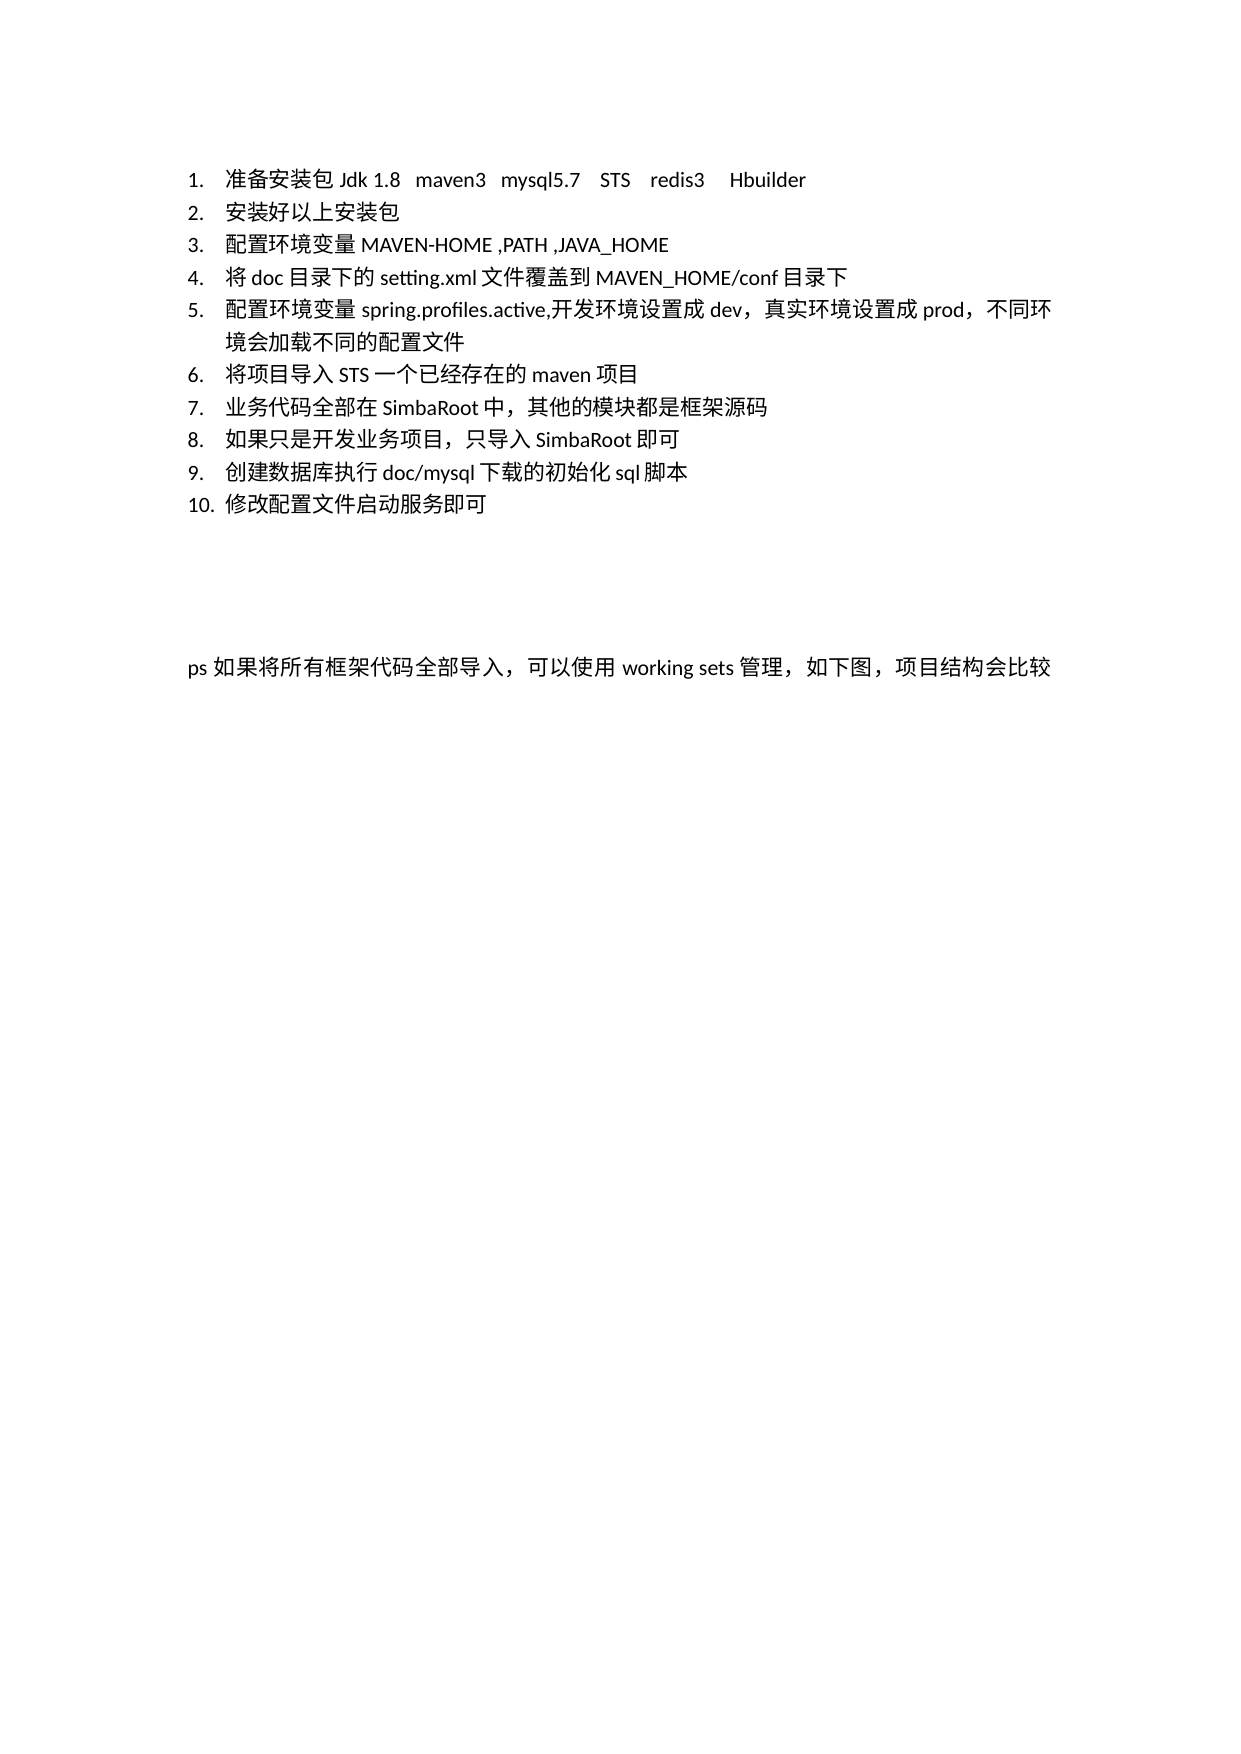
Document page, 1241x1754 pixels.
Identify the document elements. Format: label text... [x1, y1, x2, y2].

list 业务代码全部在SimbaRoot中，其他的模块都是框架源码 [187, 389, 1053, 422]
list 配置环境变量spring.profiles.active,开发环境设置成dev，真实环境设置成prod，不同环境会加载不同的配置文件 [187, 292, 1053, 357]
list 修改配置文件启动服务即可 [187, 487, 1053, 519]
list 安装好以上安装包 [187, 194, 1053, 227]
list 如果只是开发业务项目，只导入SimbaRoot即可 [187, 422, 1053, 454]
list 创建数据库执行doc/mysql下载的初始化sql脚本 [187, 454, 1053, 487]
text ps 如果将所有框架代码全部导入，可以使用working sets管理，如下图，项目结构会比较清晰 [187, 649, 1053, 682]
list 将doc目录下的setting.xml文件覆盖到MAVEN_HOME/conf目录下 [187, 259, 1053, 292]
list 将项目导入STS 一个已经存在的maven项目 [187, 357, 1053, 389]
list 准备安装包 Jdk 1.8 maven3 mysql5.7 STS redis3 Hbuilder [187, 162, 1053, 194]
list 配置环境变量MAVEN-HOME ,PATH ,JAVA_HOME [187, 227, 1053, 259]
